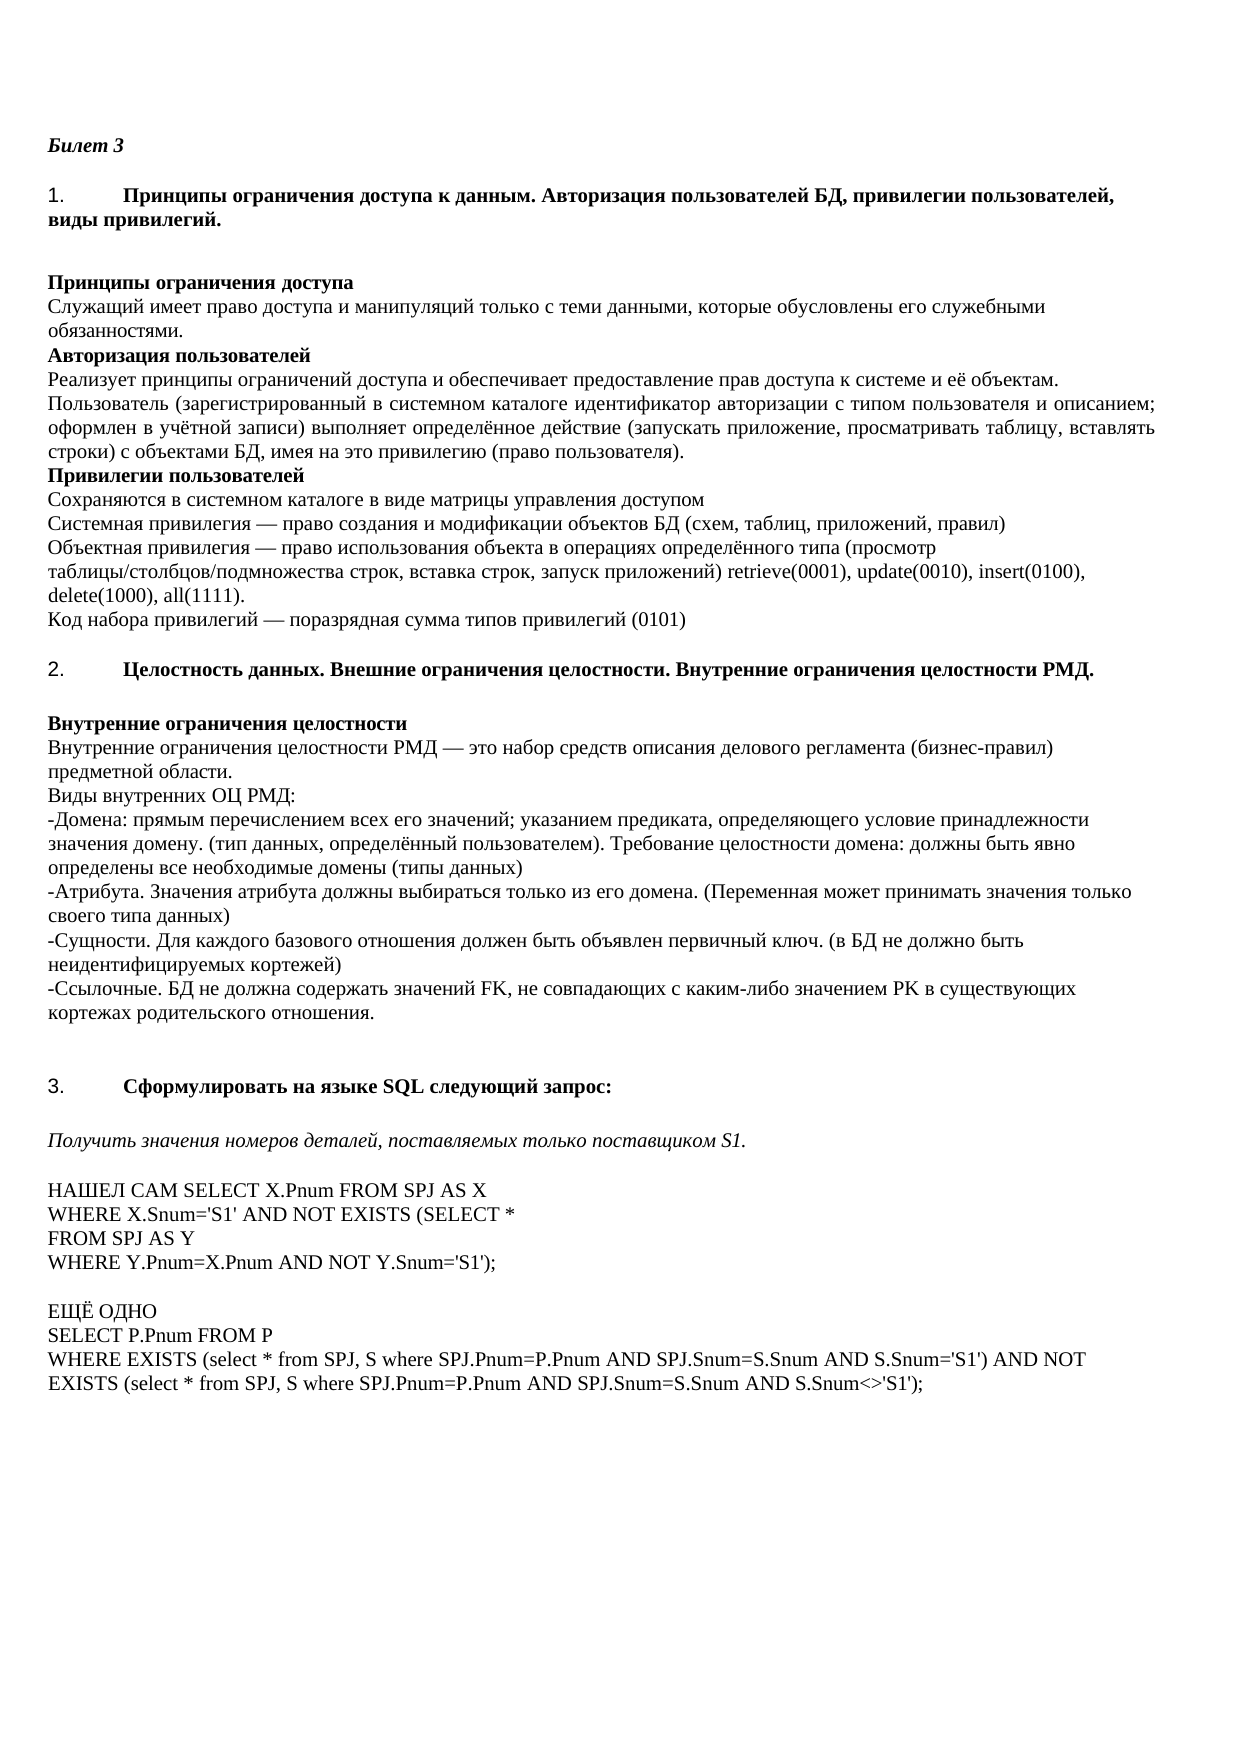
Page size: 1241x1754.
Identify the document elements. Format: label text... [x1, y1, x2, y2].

text Сохраняются в системном каталоге в виде матрицы управления доступом [47, 487, 1156, 511]
text -Атрибута. Значения атрибута должны выбираться только из его домена. (Переменная может принимать значения только своего типа данных) [47, 879, 1156, 927]
list Внутренние ограничения целостности [47, 711, 1156, 735]
list Принципы ограничения доступа [47, 270, 1156, 294]
text Системная привилегия — право создания и модификации объектов БД (схем, таблиц, приложений, правил) [47, 511, 1156, 535]
text Пользователь (зарегистрированный в системном каталоге идентификатор авторизации с типом пользователя и описанием; оформлен в учётной записи) выполняет определённое действие (запускать приложение, просматривать таблицу, вставлять строки) с объектами БД, имея на это привилегию (право пользователя). [47, 391, 1156, 463]
text Авторизация пользователей [47, 343, 1156, 367]
text WHERE X.Snum='S1' AND NOT EXISTS (SELECT * [47, 1202, 1156, 1226]
text ЕЩЁ ОДНО [47, 1299, 1156, 1323]
subtitle Сформулировать на языке SQL следующий запрос: [47, 1074, 1156, 1098]
text Служащий имеет право доступа и манипуляций только с теми данными, которые обусловлены его служебными обязанностями. [47, 294, 1156, 342]
text -Сущности. Для каждого базового отношения должен быть объявлен первичный ключ. (в БД не должно быть неидентифицируемых кортежей) [47, 927, 1156, 976]
text НАШЕЛ САМ SELECT X.Pnum FROM SPJ AS X [47, 1178, 1156, 1202]
text WHERE Y.Pnum=X.Pnum AND NOT Y.Snum='S1'); [47, 1250, 1156, 1274]
text FROM SPJ AS Y [47, 1226, 1156, 1250]
text Код набора привилегий — поразрядная сумма типов привилегий (0101) [47, 607, 1156, 631]
subtitle Целостность данных. Внешние ограничения целостности. Внутренние ограничения целостности РМД. [47, 656, 1156, 681]
text WHERE EXISTS (select * from SPJ, S where SPJ.Pnum=P.Pnum AND SPJ.Snum=S.Snum AND S.Snum='S1') AND NOT EXISTS (select * from SPJ, S where SPJ.Pnum=P.Pnum AND SPJ.Snum=S.Snum AND S.Snum<>'S1'); [47, 1347, 1156, 1395]
text Внутренние ограничения целостности РМД — это набор средств описания делового регламента (бизнес-правил) предметной области. [47, 735, 1156, 783]
text Получить значения номеров деталей, поставляемых только поставщиком S1. [47, 1128, 1156, 1152]
text Объектная привилегия — право использования объекта в операциях определённого типа (просмотр таблицы/столбцов/подмножества строк, вставка строк, запуск приложений) retrieve(0001), update(0010), insert(0100), delete(1000), all(1111). [47, 535, 1156, 607]
text -Ссылочные. БД не должна содержать значений FK, не совпадающих с каким-либо значением PK в существующих кортежах родительского отношения. [47, 976, 1156, 1024]
text -Домена: прямым перечислением всех его значений; указанием предиката, определяющего условие принадлежности значения домену. (тип данных, определённый пользователем). Требование целостности домена: должны быть явно определены все необходимые домены (типы данных) [47, 807, 1156, 879]
text Реализует принципы ограничений доступа и обеспечивает предоставление прав доступа к системе и её объектам. [47, 367, 1156, 391]
text Привилегии пользователей [47, 463, 1156, 487]
subtitle Билет 3 [47, 133, 1156, 157]
subtitle Принципы ограничения доступа к данным. Авторизация пользователей БД, привилегии пользователей, виды привилегий. [47, 182, 1156, 231]
text SELECT P.Pnum FROM P [47, 1323, 1156, 1347]
text Виды внутренних ОЦ РМД: [47, 783, 1156, 807]
